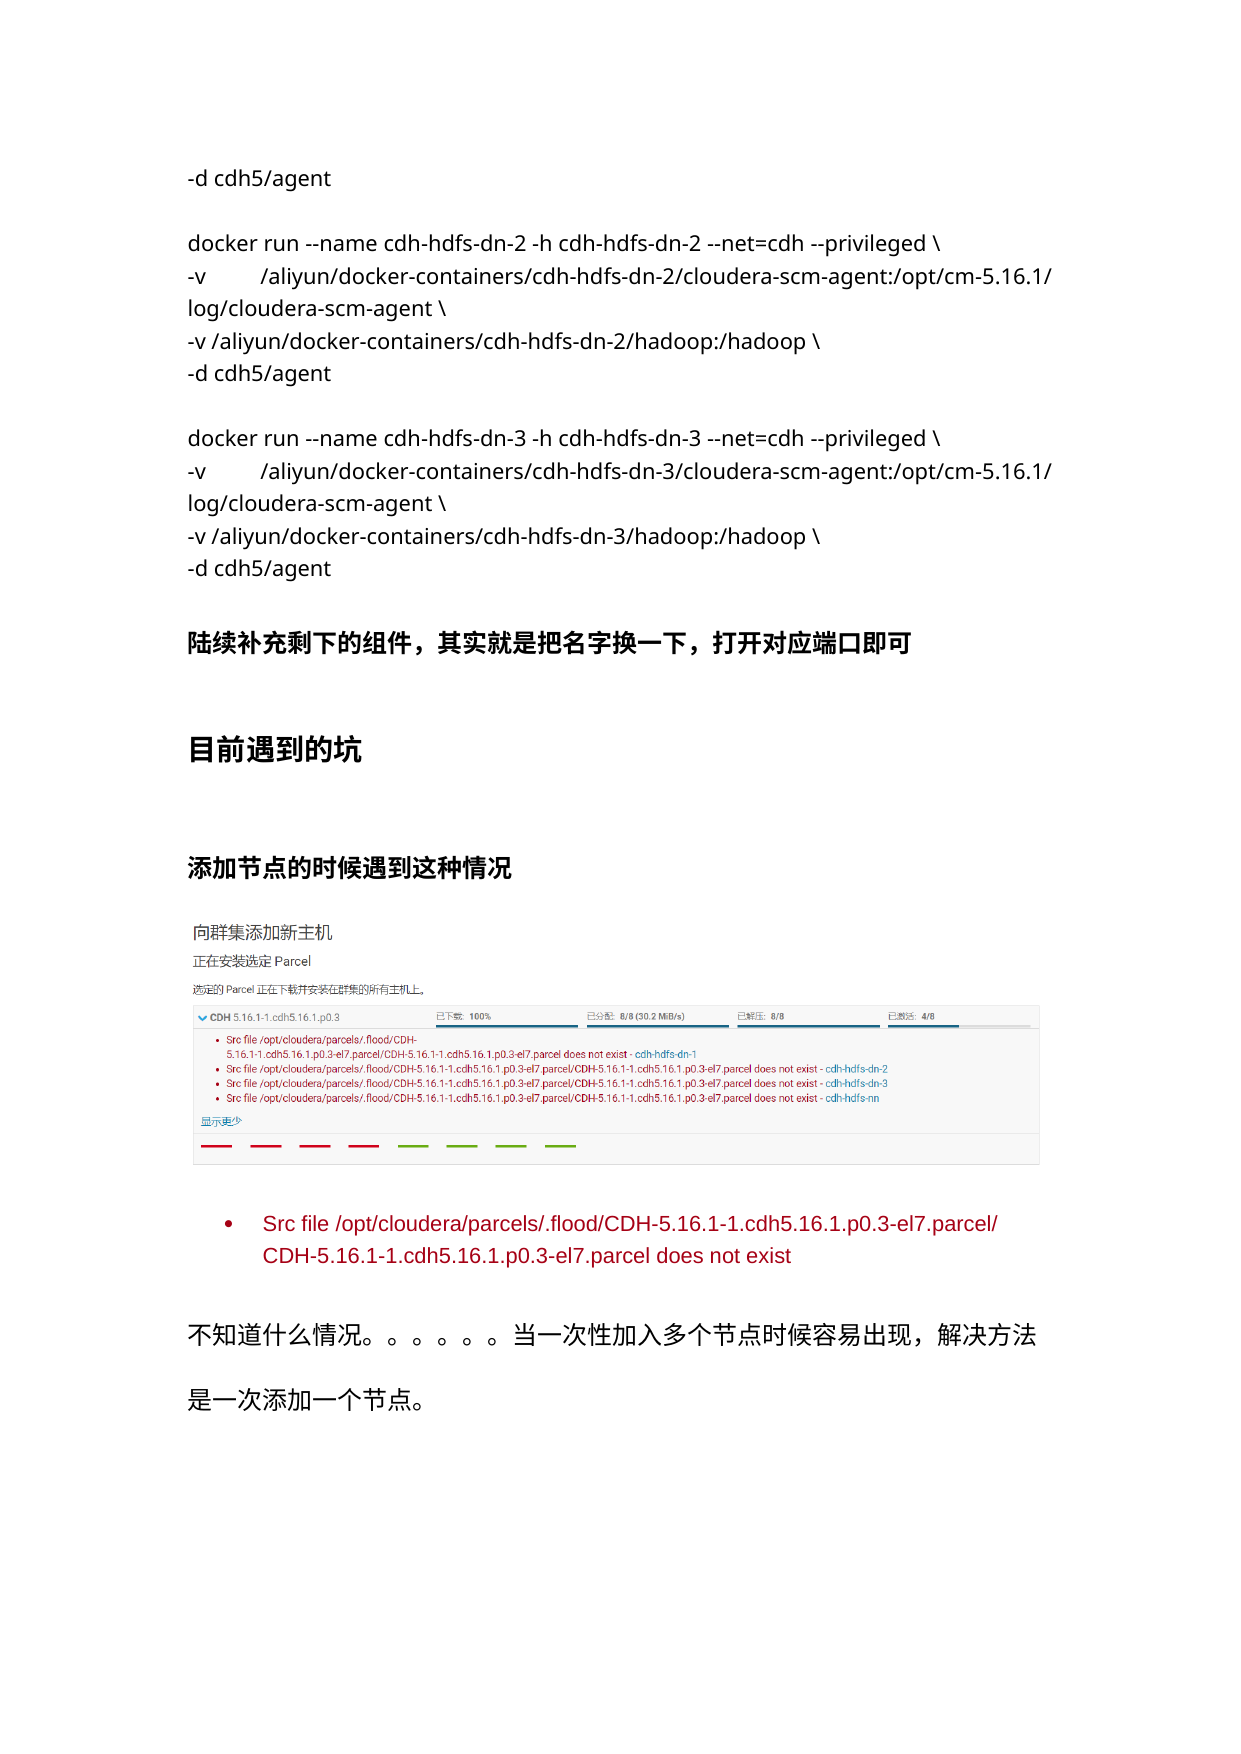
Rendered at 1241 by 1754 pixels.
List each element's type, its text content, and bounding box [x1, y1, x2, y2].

text -v /aliyun/docker-containers/cdh-hdfs-dn-3/hadoop:/hadoop \ [187, 519, 1053, 552]
text docker run --name cdh-hdfs-dn-2 -h cdh-hdfs-dn-2 --net=cdh --privileged \ [187, 227, 1053, 259]
text 不知道什么情况。。。。。。当一次性加入多个节点时候容易出现，解决方法是一次添加一个节点。 [187, 1301, 1053, 1431]
subtitle 陆续补充剩下的组件，其实就是把名字换一下，打开对应端口即可 [187, 609, 1053, 674]
subtitle 添加节点的时候遇到这种情况 [187, 834, 1053, 899]
text -v /aliyun/docker-containers/cdh-hdfs-dn-2/hadoop:/hadoop \ [187, 324, 1053, 357]
text -d cdh5/agent [187, 357, 1053, 389]
text -d cdh5/agent [187, 162, 1053, 194]
text -v /aliyun/docker-containers/cdh-hdfs-dn-3/cloudera-scm-agent:/opt/cm-5.16.1/log/cloudera-scm-agent \ [187, 454, 1053, 519]
text -v /aliyun/docker-containers/cdh-hdfs-dn-2/cloudera-scm-agent:/opt/cm-5.16.1/log/cloudera-scm-agent \ [187, 259, 1053, 324]
subtitle 目前遇到的坑 [187, 716, 1053, 781]
text docker run --name cdh-hdfs-dn-3 -h cdh-hdfs-dn-3 --net=cdh --privileged \ [187, 422, 1053, 454]
text -d cdh5/agent [187, 552, 1053, 584]
list Src file /opt/cloudera/parcels/.flood/CDH-5.16.1-1.cdh5.16.1.p0.3-el7.parcel/CDH-5.16.1-1.cdh5.16.1.p0.3-el7.parcel does not exist [225, 1207, 1053, 1272]
picture [187, 917, 1053, 1171]
